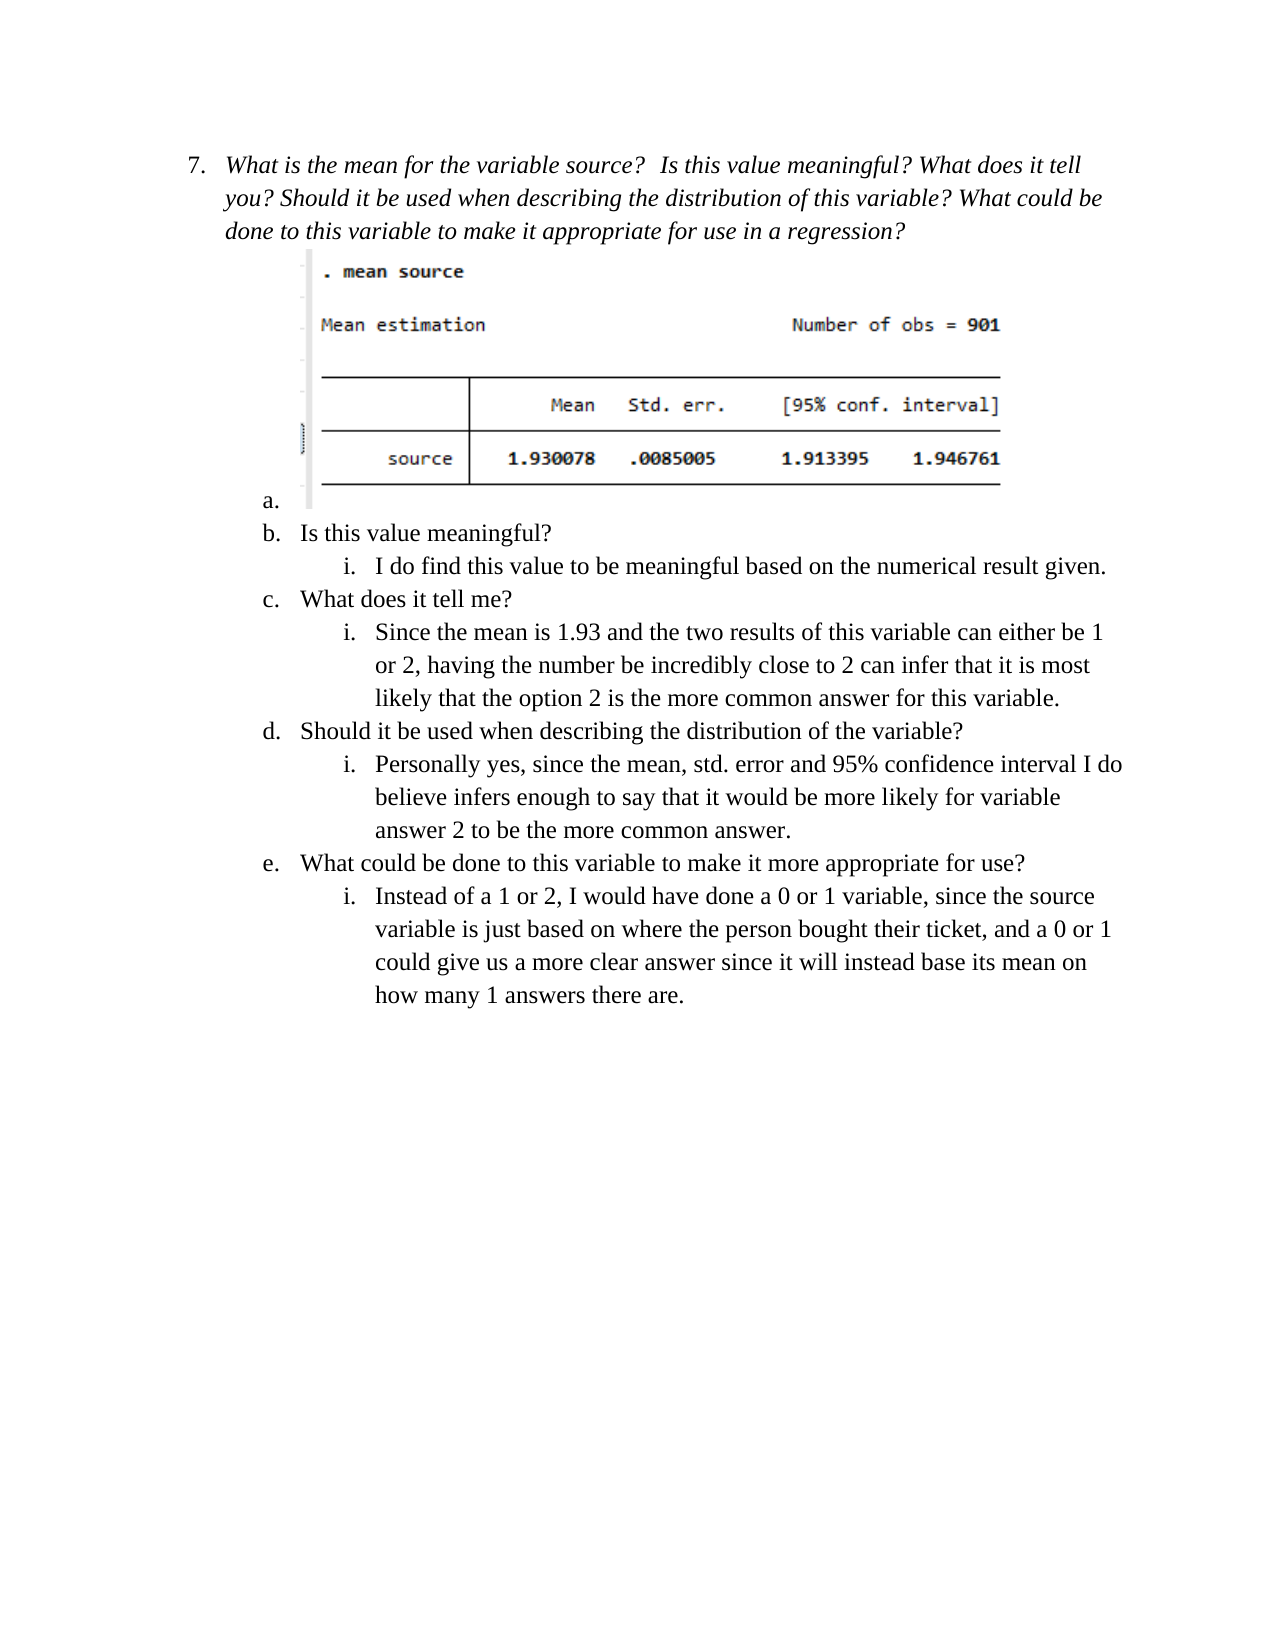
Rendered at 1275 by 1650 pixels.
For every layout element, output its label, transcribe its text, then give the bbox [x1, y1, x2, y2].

picture [300, 249, 1107, 509]
list What is the mean for the variable source? Is this value meaningful? What does it tell you? Should it be used when describing the distribution of this variable? What could be done to this variable to make it appropriate for use in a regression? [187, 150, 1125, 245]
list What could be done to this variable to make it more appropriate for use? [262, 848, 1125, 877]
list I do find this value to be meaningful based on the numerical result given. [356, 551, 1125, 580]
list Since the mean is 1.93 and the two results of this variable can either be 1 or 2, having the number be incredibly close to 2 can infer that it is most likely that the option 2 is the more common answer for this variable. [356, 617, 1125, 712]
list Should it be used when describing the distribution of the variable? [262, 716, 1125, 745]
list Instead of a 1 or 2, I would have done a 0 or 1 variable, since the source variable is just based on where the person bought their ticket, and a 0 or 1 could give us a more clear answer since it will instead base its mean on how many 1 answers there are. [356, 881, 1125, 1009]
list Is this value meaningful? [262, 518, 1125, 547]
list What does it tell me? [262, 584, 1125, 613]
list Personally yes, since the mean, std. error and 95% confidence interval I do believe infers enough to say that it would be more likely for variable answer 2 to be the more common answer. [356, 749, 1125, 844]
